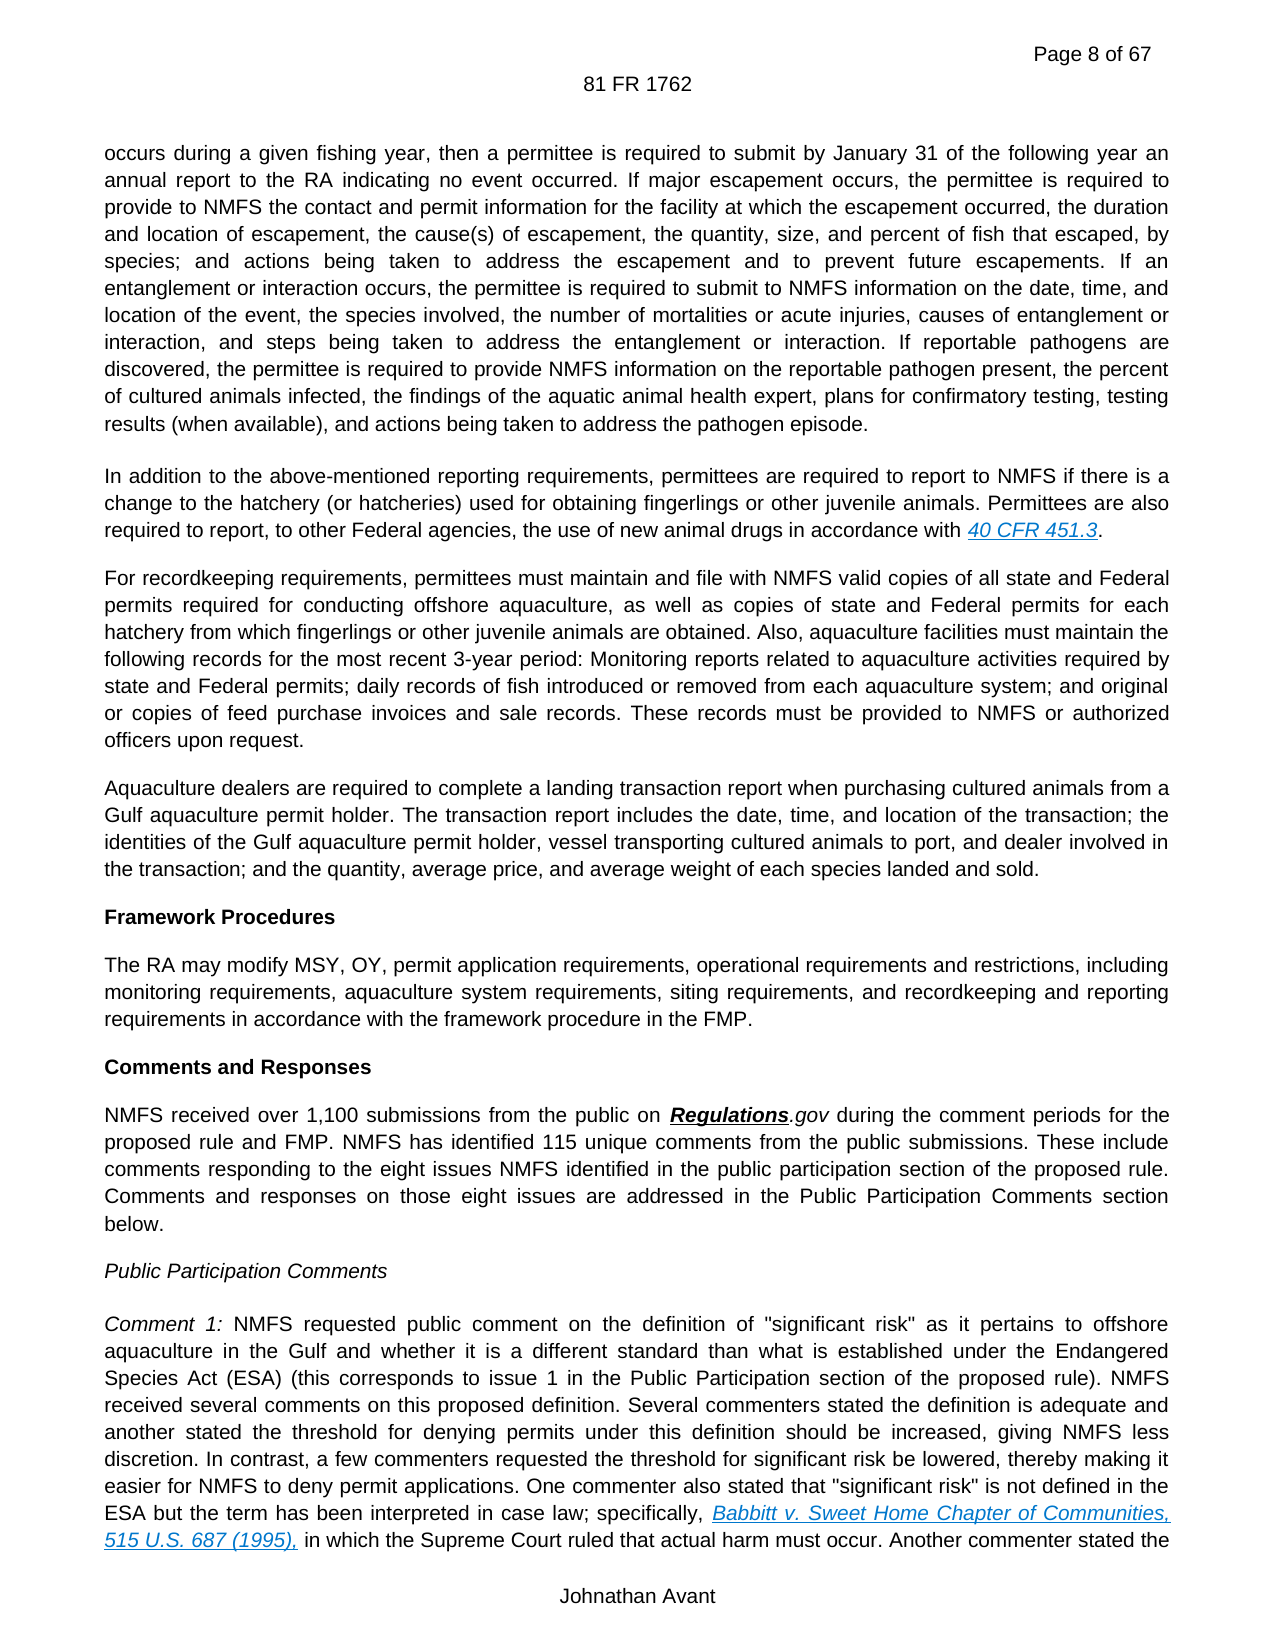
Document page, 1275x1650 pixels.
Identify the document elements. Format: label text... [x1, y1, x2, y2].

text Framework Procedures [104, 902, 1171, 929]
text NMFS received over 1,100 submissions from the public on Regulations.gov during the comment periods for the proposed rule and FMP. NMFS has identified 115 unique comments from the public submissions. These include comments responding to the eight issues NMFS identified in the public participation section of the proposed rule. Comments and responses on those eight issues are addressed in the Public Participation Comments section below. [104, 1100, 1171, 1235]
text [104, 137, 1171, 435]
text Comments and Responses [104, 1052, 1171, 1079]
text For recordkeeping requirements, permittees must maintain and file with NMFS valid copies of all state and Federal permits required for conducting offshore aquaculture, as well as copies of state and Federal permits for each hatchery from which fingerlings or other juvenile animals are obtained. Also, aquaculture facilities must maintain the following records for the most recent 3-year period: Monitoring reports related to aquaculture activities required by state and Federal permits; daily records of fish introduced or removed from each aquaculture system; and original or copies of feed purchase invoices and sale records. These records must be provided to NMFS or authorized officers upon request. [104, 562, 1171, 752]
text Public Participation Comments [104, 1256, 1171, 1283]
text The RA may modify MSY, OY, permit application requirements, operational requirements and restrictions, including monitoring requirements, aquaculture system requirements, siting requirements, and recordkeeping and reporting requirements in accordance with the framework procedure in the FMP. [104, 950, 1171, 1031]
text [104, 1308, 1171, 1552]
text Aquaculture dealers are required to complete a landing transaction report when purchasing cultured animals from a Gulf aquaculture permit holder. The transaction report includes the date, time, and location of the transaction; the identities of the Gulf aquaculture permit holder, vessel transporting cultured animals to port, and dealer involved in the transaction; and the quantity, average price, and average weight of each species landed and sold. [104, 773, 1171, 881]
text In addition to the above-mentioned reporting requirements, permittees are required to report to NMFS if there is a change to the hatchery (or hatcheries) used for obtaining fingerlings or other juvenile animals. Permittees are also required to report, to other Federal agencies, the use of new animal drugs in accordance with 40 CFR 451.3. [104, 460, 1171, 542]
